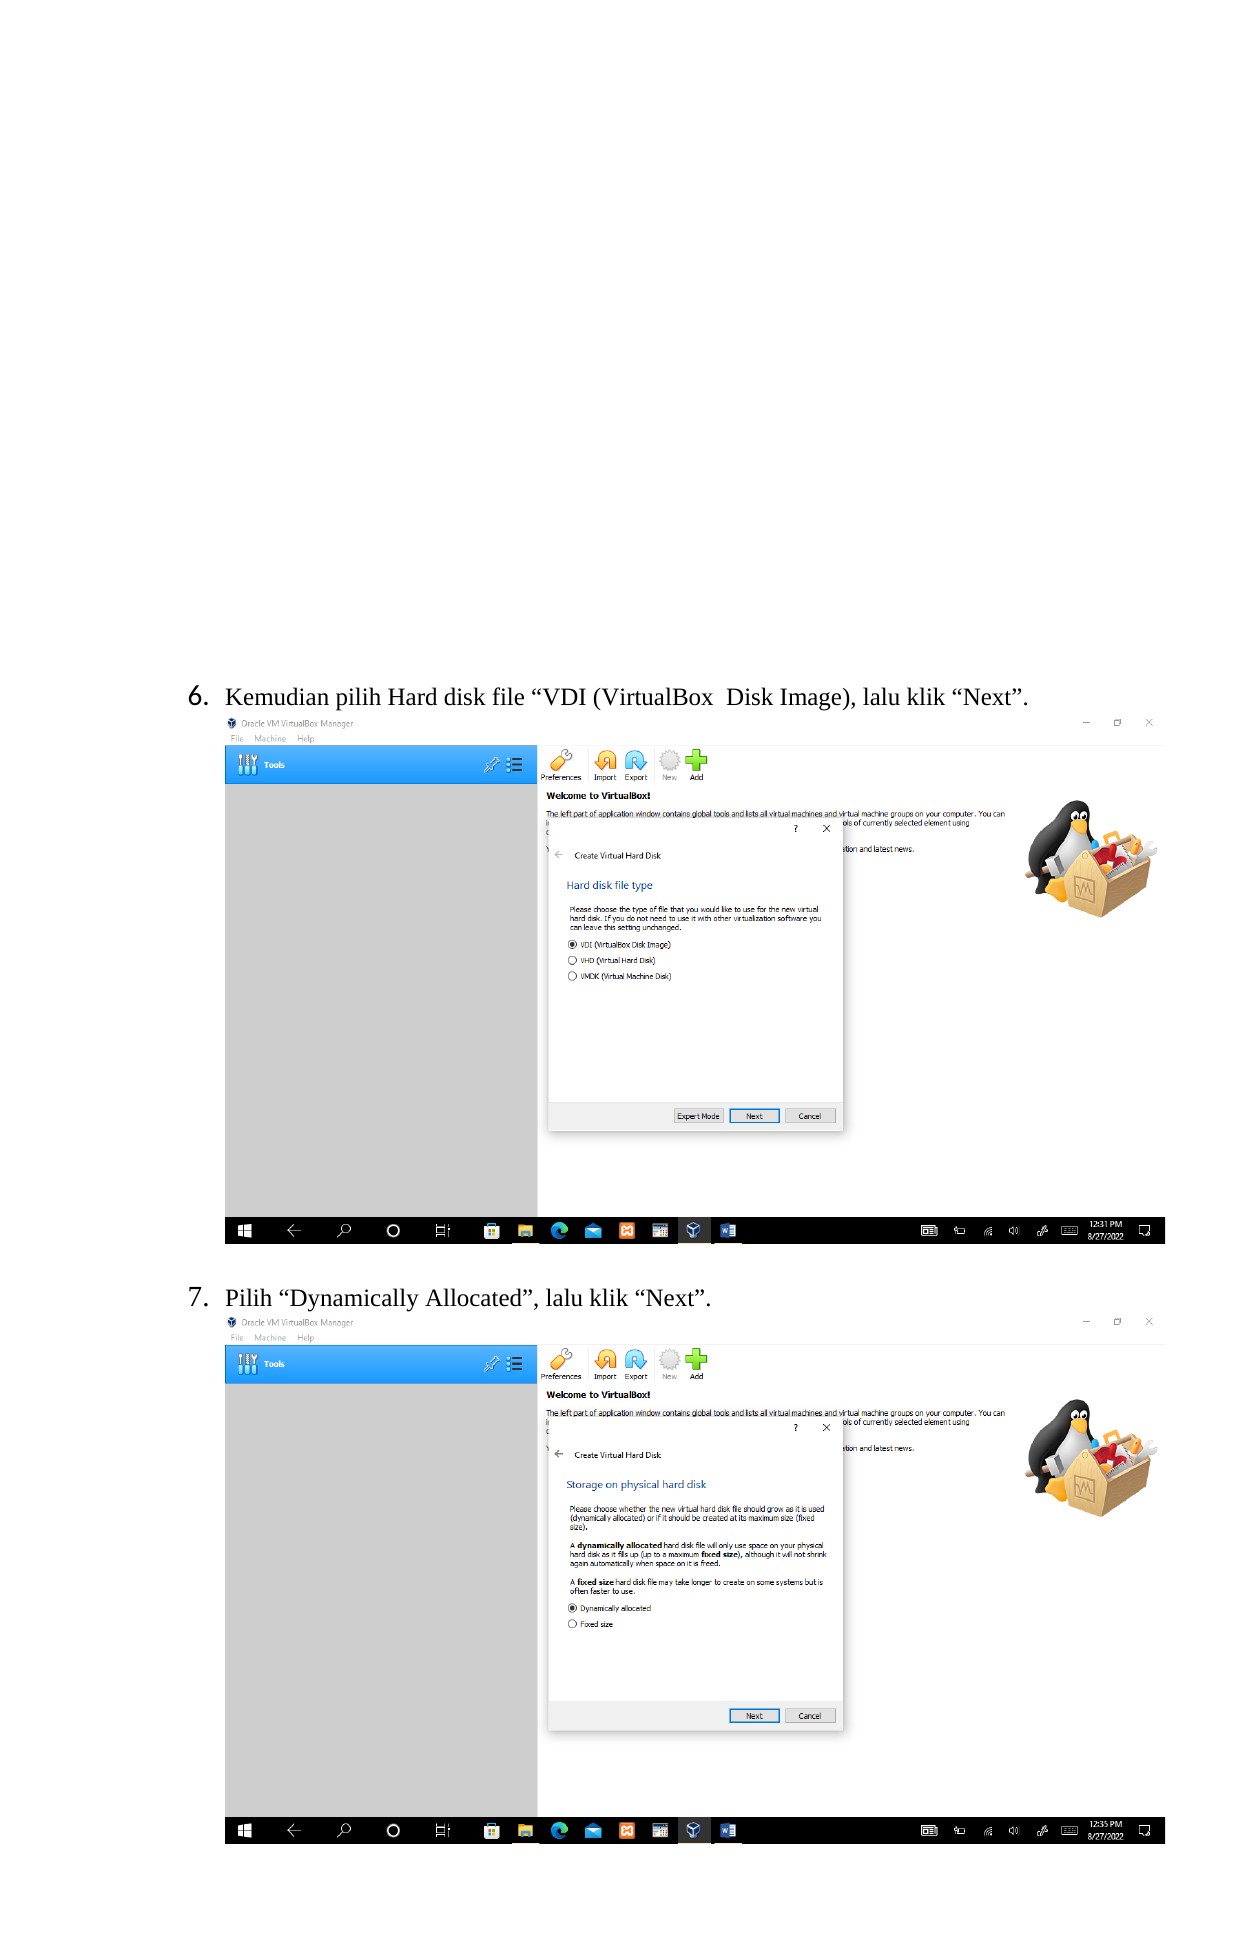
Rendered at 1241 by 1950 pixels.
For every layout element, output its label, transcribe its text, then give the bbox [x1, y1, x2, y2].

list Kemudian pilih Hard disk file “VDI (VirtualBox Disk Image), lalu klik “Next”. [187, 677, 1090, 712]
picture [225, 1315, 1166, 1844]
picture [225, 715, 1166, 1244]
list Pilih “Dynamically Allocated”, lalu klik “Next”. [187, 1279, 1090, 1312]
